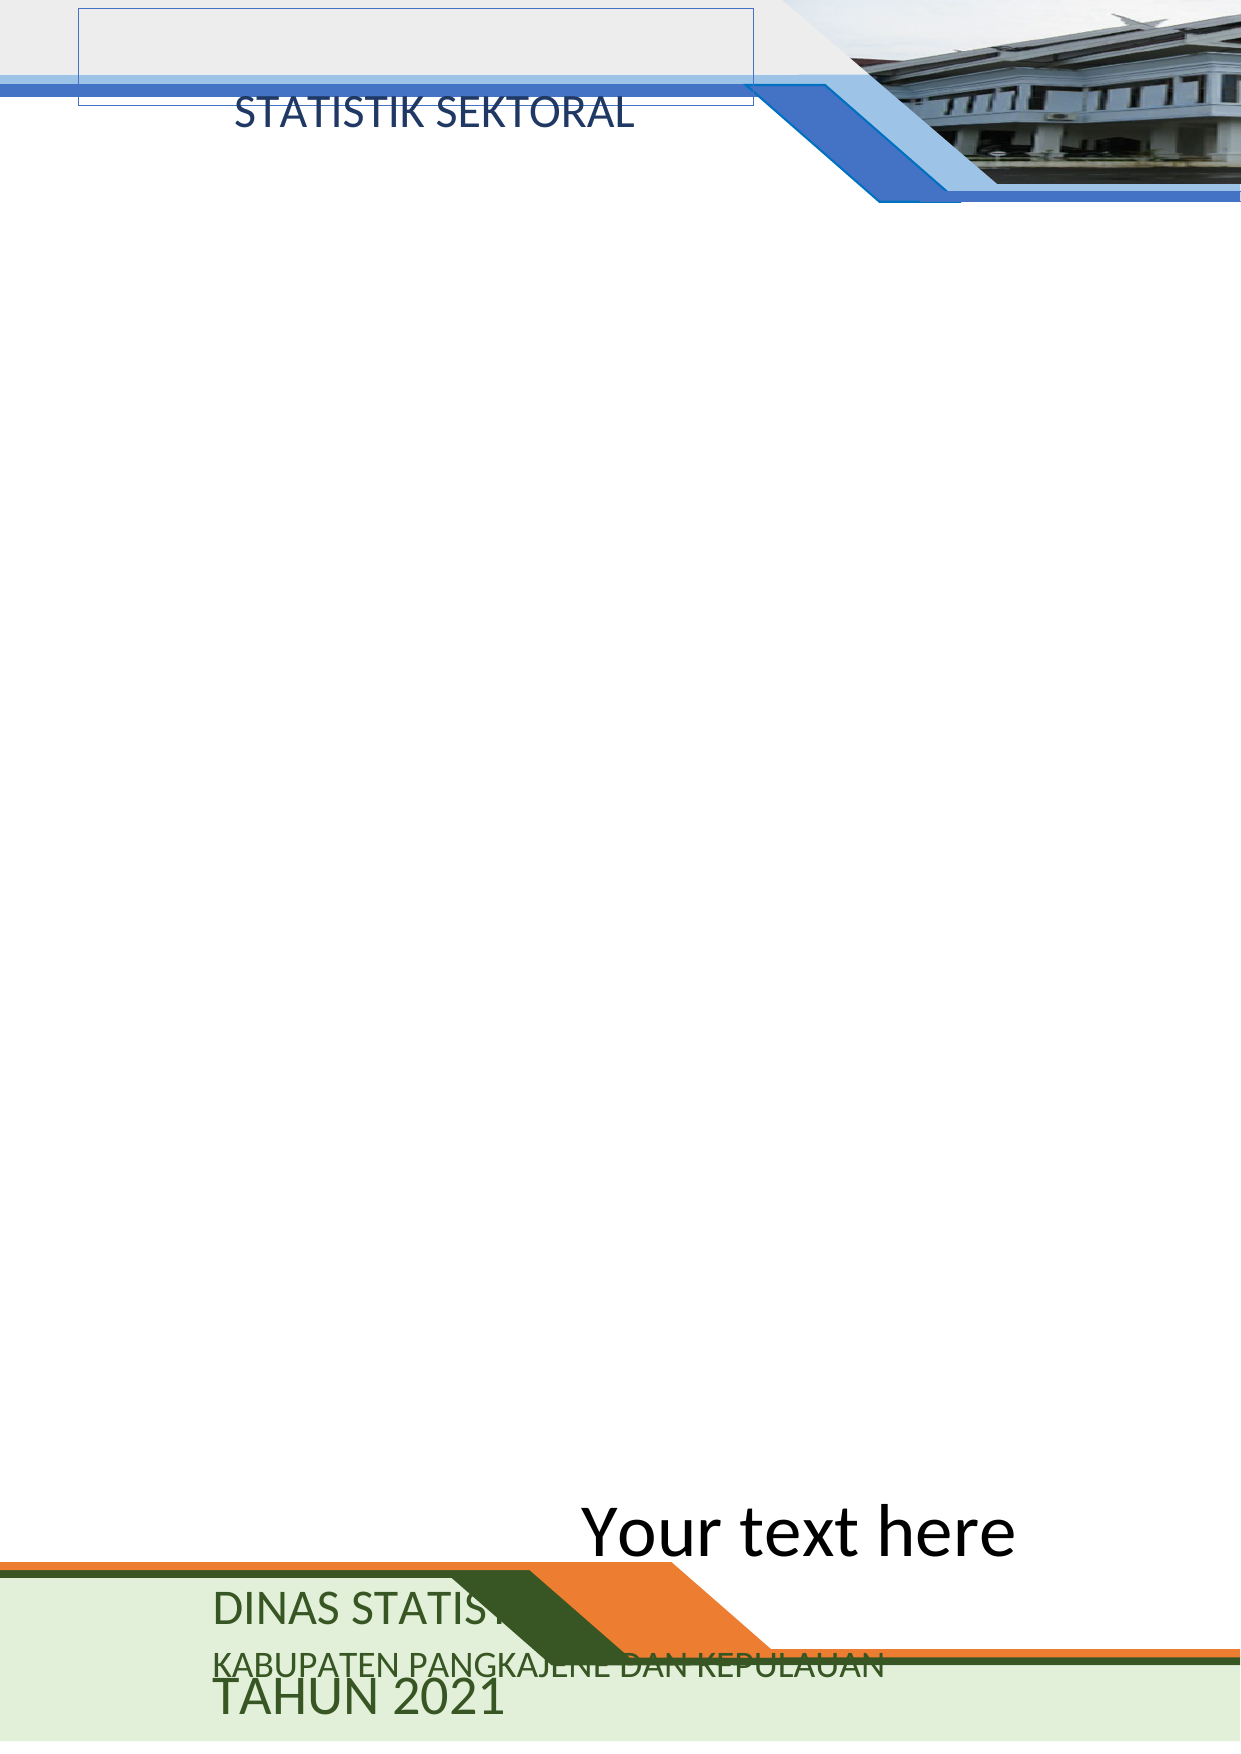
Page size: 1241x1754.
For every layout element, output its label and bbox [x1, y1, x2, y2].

picture [782, 0, 1241, 184]
